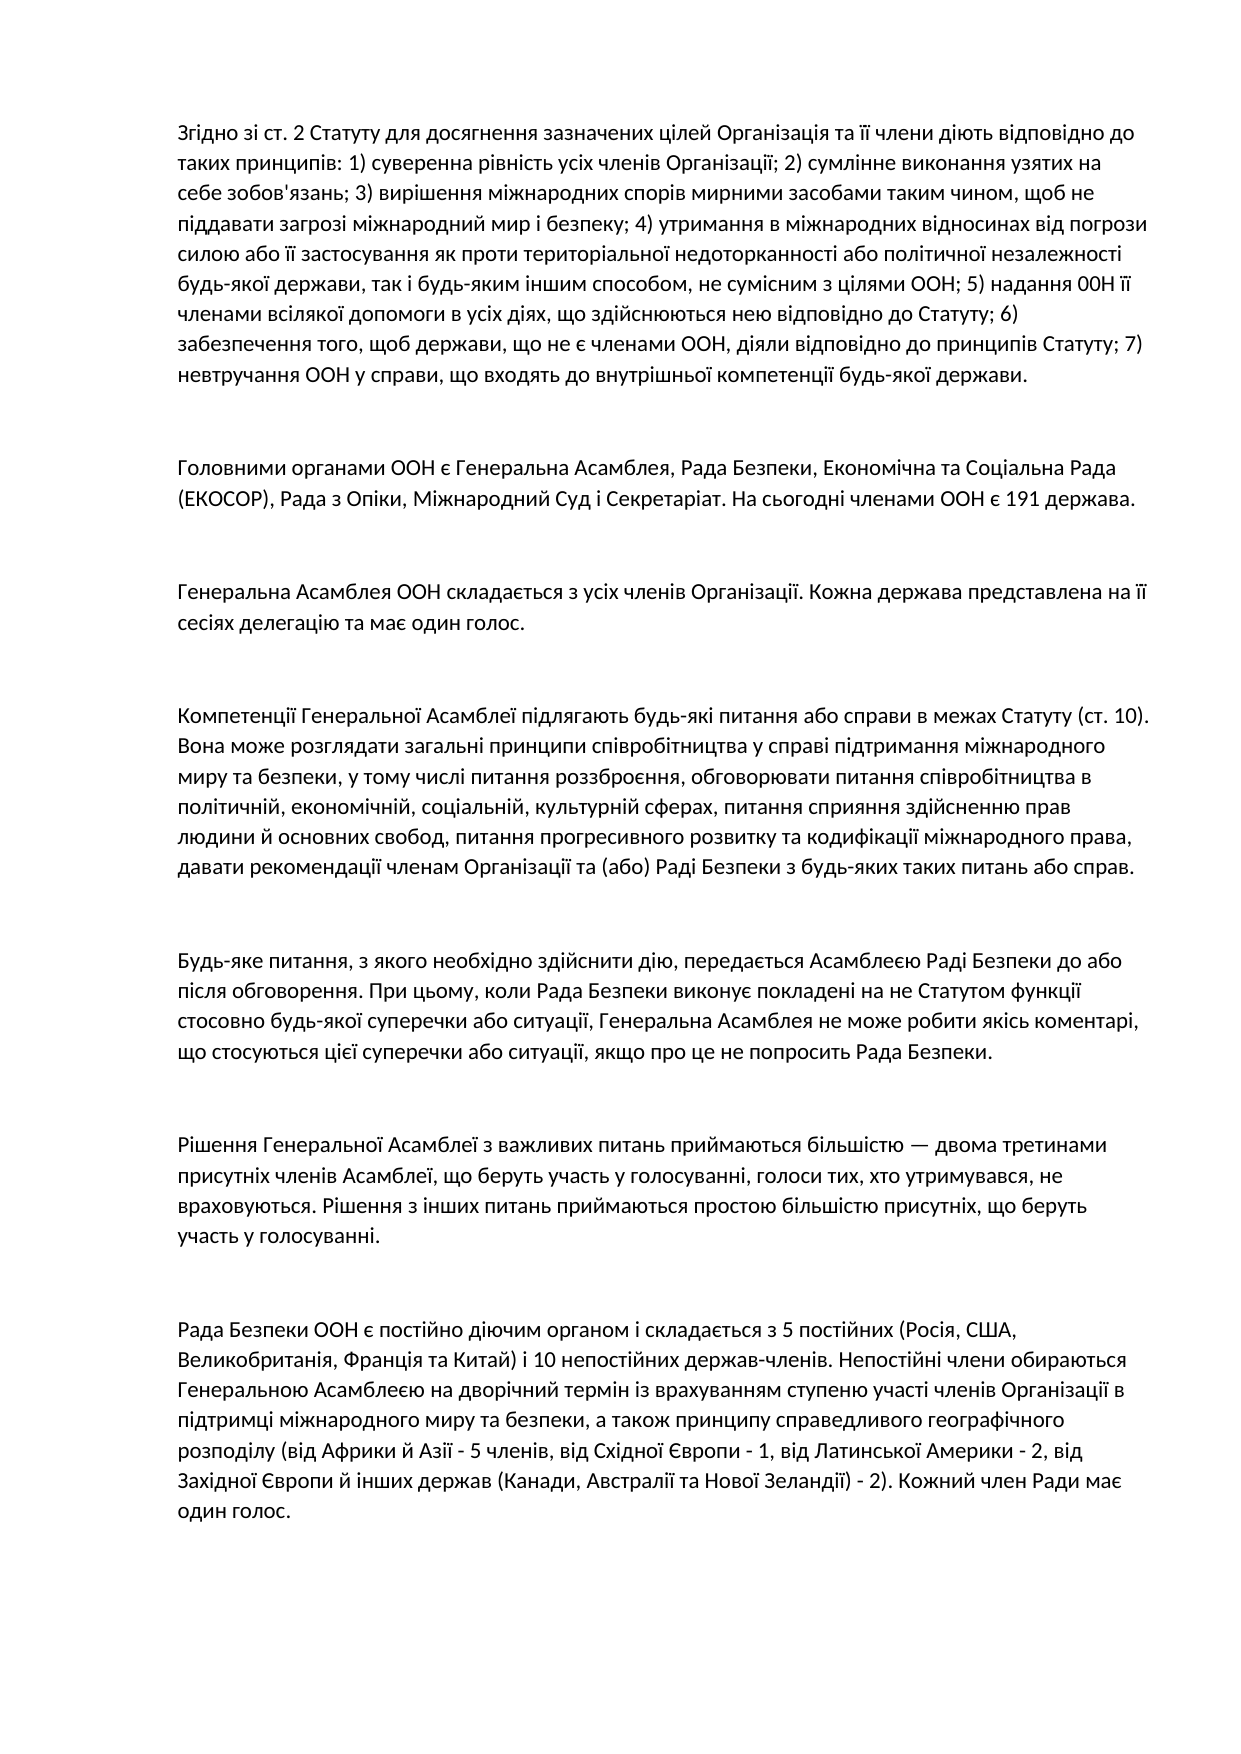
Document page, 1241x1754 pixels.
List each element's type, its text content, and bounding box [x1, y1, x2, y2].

text Компетенції Генеральної Асамблеї підлягають будь-які питання або справи в межах Статуту (ст. 10). Вона може розглядати загальні принципи співробітництва у справі підтримання міжнародного миру та безпеки, у тому числі питання роззброєння, обговорювати питання співробітництва в політичній, економічній, соціальній, культурній сферах, питання сприяння здійсненню прав людини й основних свобод, питання прогресивного розвитку та кодифікації міжнародного права, давати рекомендації членам Організації та (або) Раді Безпеки з будь-яких таких питань або справ. [177, 701, 1152, 881]
text Головними органами ООН є Генеральна Асамблея, Рада Безпеки, Економічна та Соціальна Рада (ЕКОСОР), Рада з Опіки, Міжнародний Суд і Секретаріат. На сьогодні членами ООН є 191 держава. [177, 453, 1152, 512]
text Рішення Генеральної Асамблеї з важливих питань приймаються більшістю — двома третинами присутніх членів Асамблеї, що беруть участь у голосуванні, голоси тих, хто утримувався, не враховуються. Рішення з інших питань приймаються простою більшістю присутніх, що беруть участь у голосуванні. [177, 1131, 1152, 1249]
text Згідно зі ст. 2 Статуту для досягнення зазначених цілей Організація та її члени діють відповідно до таких принципів: 1) суверенна рівність усіх членів Організації; 2) сумлінне виконання узятих на себе зобов'язань; 3) вирішення міжнародних спорів мирними засобами таким чином, щоб не піддавати загрозі міжнародний мир і безпеку; 4) утримання в міжнародних відносинах від погрози силою або її застосування як проти територіальної недоторканності або політичної незалежності будь-якої держави, так і будь-яким іншим способом, не сумісним з цілями ООН; 5) надання 00Н її членами всілякої допомоги в усіх діях, що здійснюються нею відповідно до Статуту; 6) забезпечення того, щоб держави, що не є членами ООН, діяли відповідно до принципів Статуту; 7) невтручання ООН у справи, що входять до внутрішньої компетенції будь-якої держави. [177, 118, 1152, 388]
text Будь-яке питання, з якого необхідно здійснити дію, передається Асамблеєю Раді Безпеки до або після обговорення. При цьому, коли Рада Безпеки виконує покладені на не Статутом функції стосовно будь-якої суперечки або ситуації, Генеральна Асамблея не може робити якісь коментарі, що стосуються цієї суперечки або ситуації, якщо про це не попросить Рада Безпеки. [177, 946, 1152, 1065]
text Генеральна Асамблея ООН складається з усіх членів Організації. Кожна держава представлена на її сесіях делегацію та має один голос. [177, 577, 1152, 636]
text Рада Безпеки ООН є постійно діючим органом і складається з 5 постійних (Росія, США, Великобританія, Франція та Китай) і 10 непостійних держав-членів. Непостійні члени обираються Генеральною Асамблеєю на дворічний термін із врахуванням ступеню участі членів Організації в підтримці міжнародного миру та безпеки, а також принципу справедливого географічного розподілу (від Африки й Азії - 5 членів, від Східної Європи - 1, від Латинської Америки - 2, від Західної Європи й інших держав (Канади, Австралії та Нової Зеландії) - 2). Кожний член Ради має один голос. [177, 1315, 1152, 1524]
